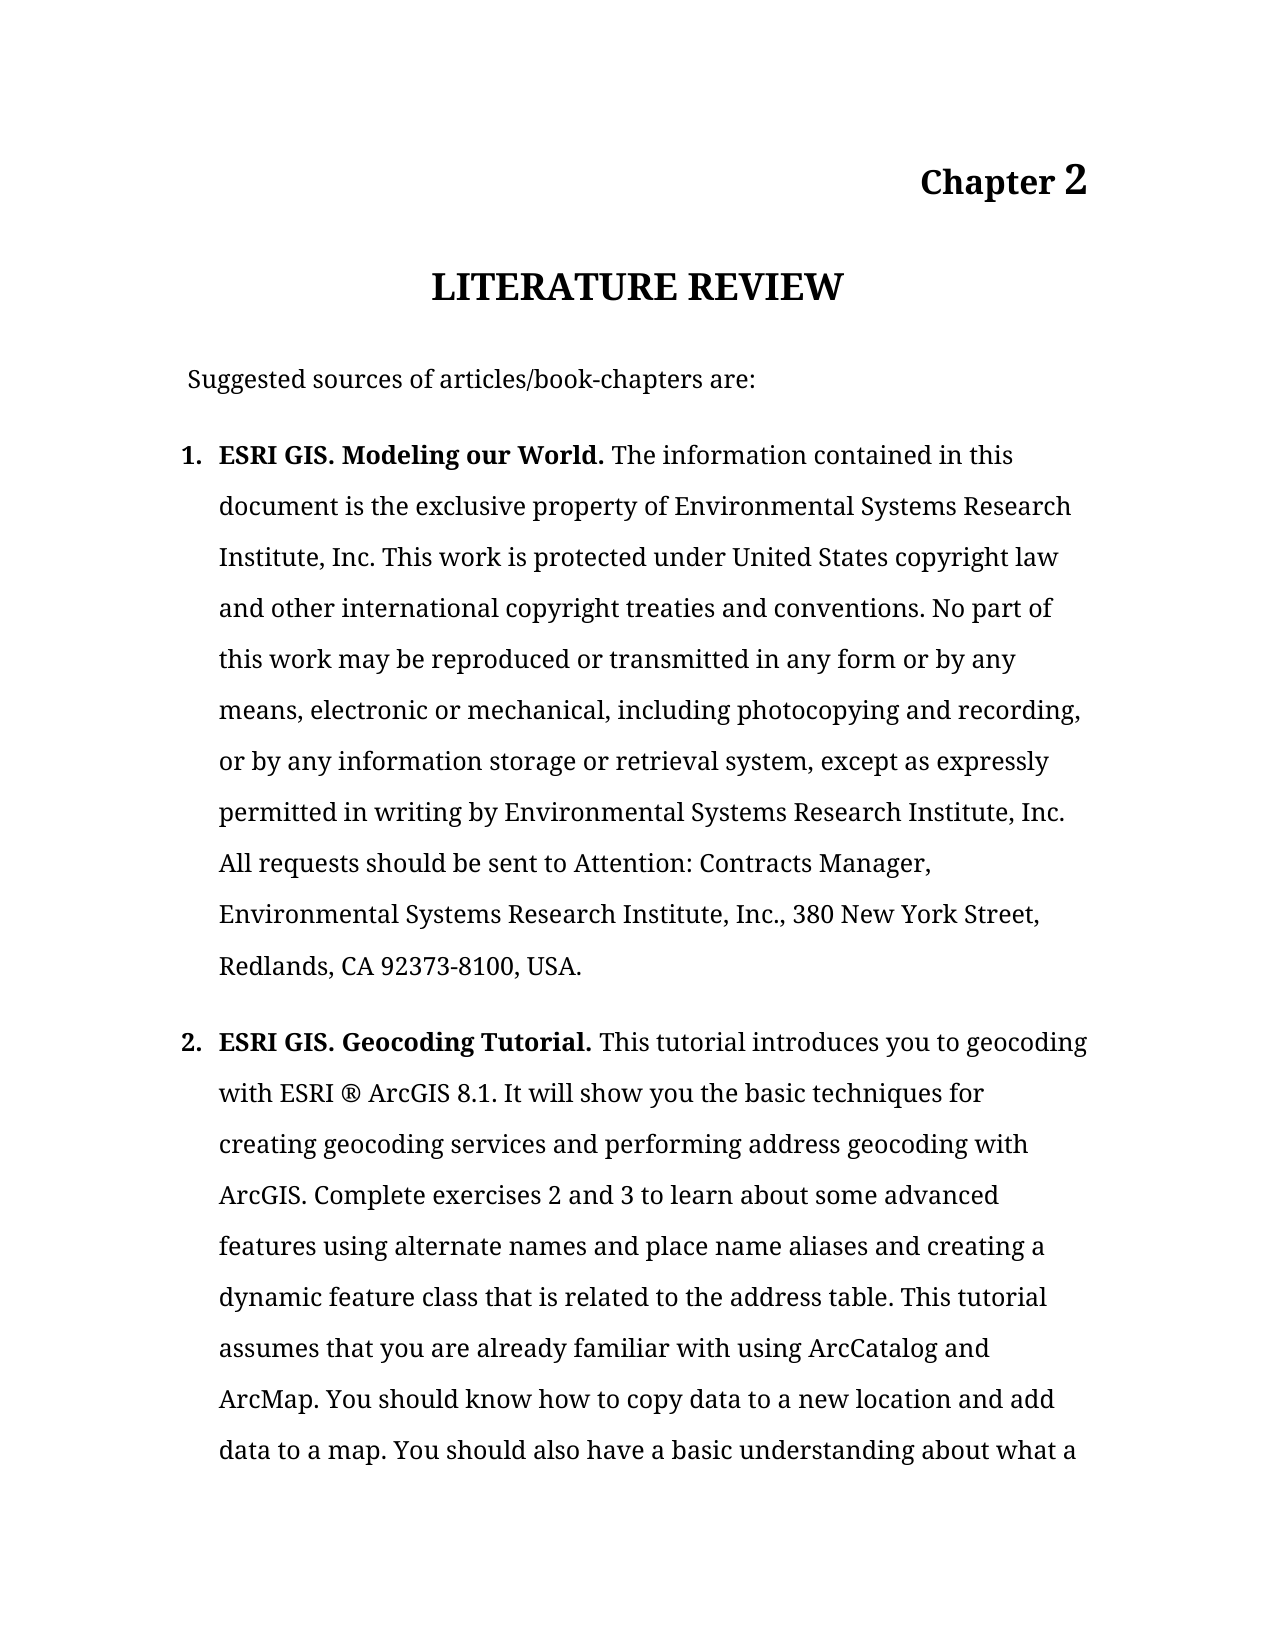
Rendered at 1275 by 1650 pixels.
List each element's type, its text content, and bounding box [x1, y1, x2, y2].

text Suggested sources of articles/book-chapters are: [187, 362, 1087, 396]
list ESRI GIS. Modeling our World. The information contained in this document is the exclusive property of Environmental Systems Research Institute, Inc. This work is protected under copyright law and other international copyright treaties and conventions. No part of this work may be reproduced or transmitted in any form or by any means, electronic or mechanical, including photocopying and recording, or by any information storage or retrieval system, except as expressly permitted in writing by Environmental Systems Research Institute, Inc. All requests should be sent to Attention: Contracts Manager, Environmental Systems Research Institute, Inc., . [181, 438, 1087, 982]
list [181, 1024, 1087, 1467]
text LITERATURE REVIEW [187, 260, 1087, 311]
text Chapter 2 [187, 150, 1087, 207]
